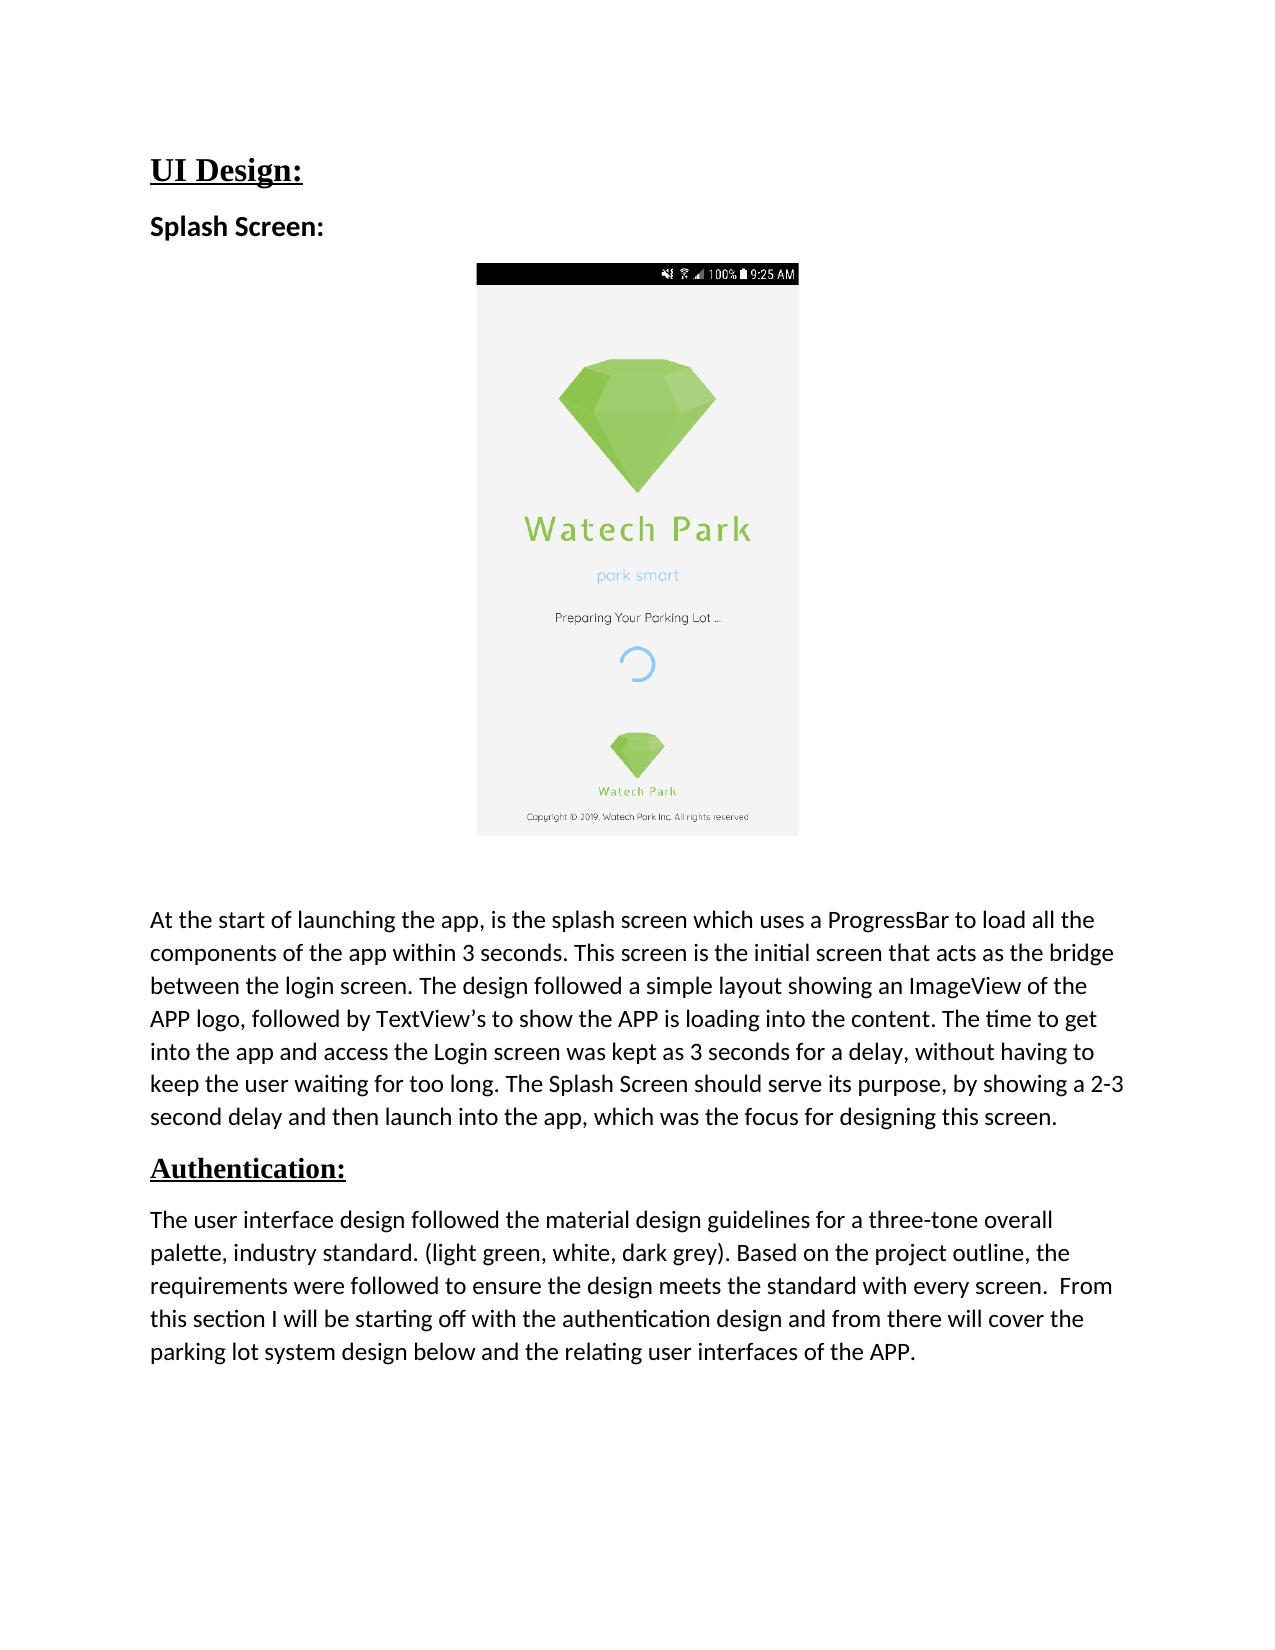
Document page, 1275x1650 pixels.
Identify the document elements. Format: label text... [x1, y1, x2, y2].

picture [476, 263, 799, 836]
text Splash Screen: [150, 208, 1125, 244]
text UI Design: [150, 150, 1125, 188]
text At the start of launching the app, is the splash screen which uses a ProgressBar to load all the components of the app within 3 seconds. This screen is the initial screen that acts as the bridge between the login screen. The design followed a simple layout showing an ImageView of the APP logo, followed by TextView’s to show the APP is loading into the content. The time to get into the app and access the Login screen was kept as 3 seconds for a delay, without having to keep the user waiting for too long. The Splash Screen should serve its purpose, by showing a 2-3 second delay and then launch into the app, which was the focus for designing this screen. [150, 904, 1125, 1132]
text The user interface design followed the material design guidelines for a three-tone overall palette, industry standard. (light green, white, dark grey). Based on the project outline, the requirements were followed to ensure the design meets the standard with every screen. From this section I will be starting off with the authentication design and from there will cover the parking lot system design below and the relating user interfaces of the APP. [150, 1204, 1125, 1366]
text Authentication: [150, 1151, 1125, 1185]
